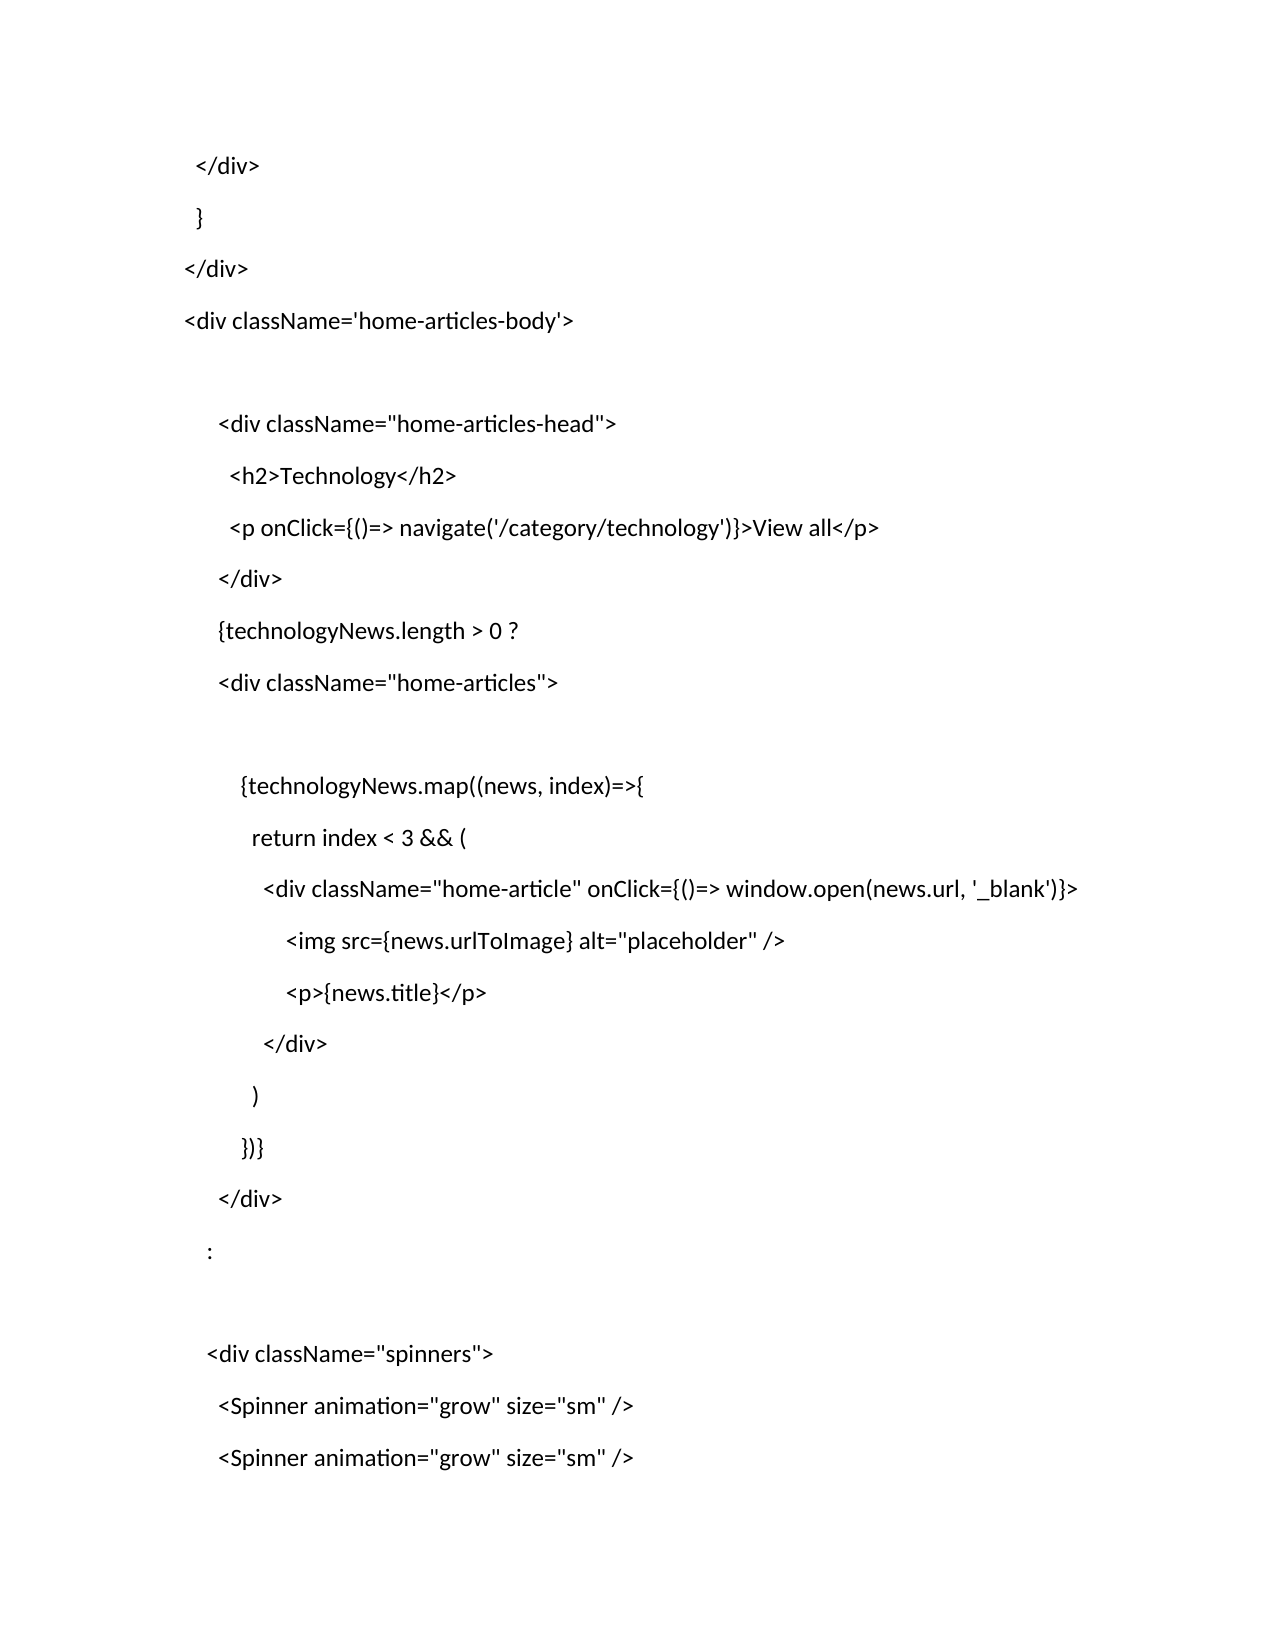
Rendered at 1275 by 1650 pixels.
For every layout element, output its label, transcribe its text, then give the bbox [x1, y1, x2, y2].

text </div> [150, 1028, 1125, 1059]
text ) [150, 1080, 1125, 1111]
text <div className="spinners"> [150, 1338, 1125, 1369]
text })} [150, 1132, 1125, 1162]
text {technologyNews.map((news, index)=>{ [150, 770, 1125, 801]
text <div className="home-articles"> [150, 667, 1125, 697]
text return index < 3 && ( [150, 822, 1125, 852]
text <div className="home-article" onClick={()=> window.open(news.url, '_blank')}> [150, 873, 1125, 904]
text : [150, 1235, 1125, 1266]
text </div> [150, 150, 1125, 181]
text <div className='home-articles-body'> [150, 305, 1125, 336]
text </div> [150, 563, 1125, 594]
text </div> [150, 253, 1125, 284]
text <h2>Technology</h2> [150, 460, 1125, 491]
text </div> [150, 1183, 1125, 1214]
text <p>{news.title}</p> [150, 977, 1125, 1007]
text <p onClick={()=> navigate('/category/technology')}>View all</p> [150, 512, 1125, 542]
text <img src={news.urlToImage} alt="placeholder" /> [150, 925, 1125, 956]
text } [150, 202, 1125, 232]
text <div className="home-articles-head"> [150, 408, 1125, 439]
text {technologyNews.length > 0 ? [150, 615, 1125, 646]
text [150, 1442, 1125, 1472]
text <Spinner animation="grow" size="sm" /> [150, 1390, 1125, 1421]
